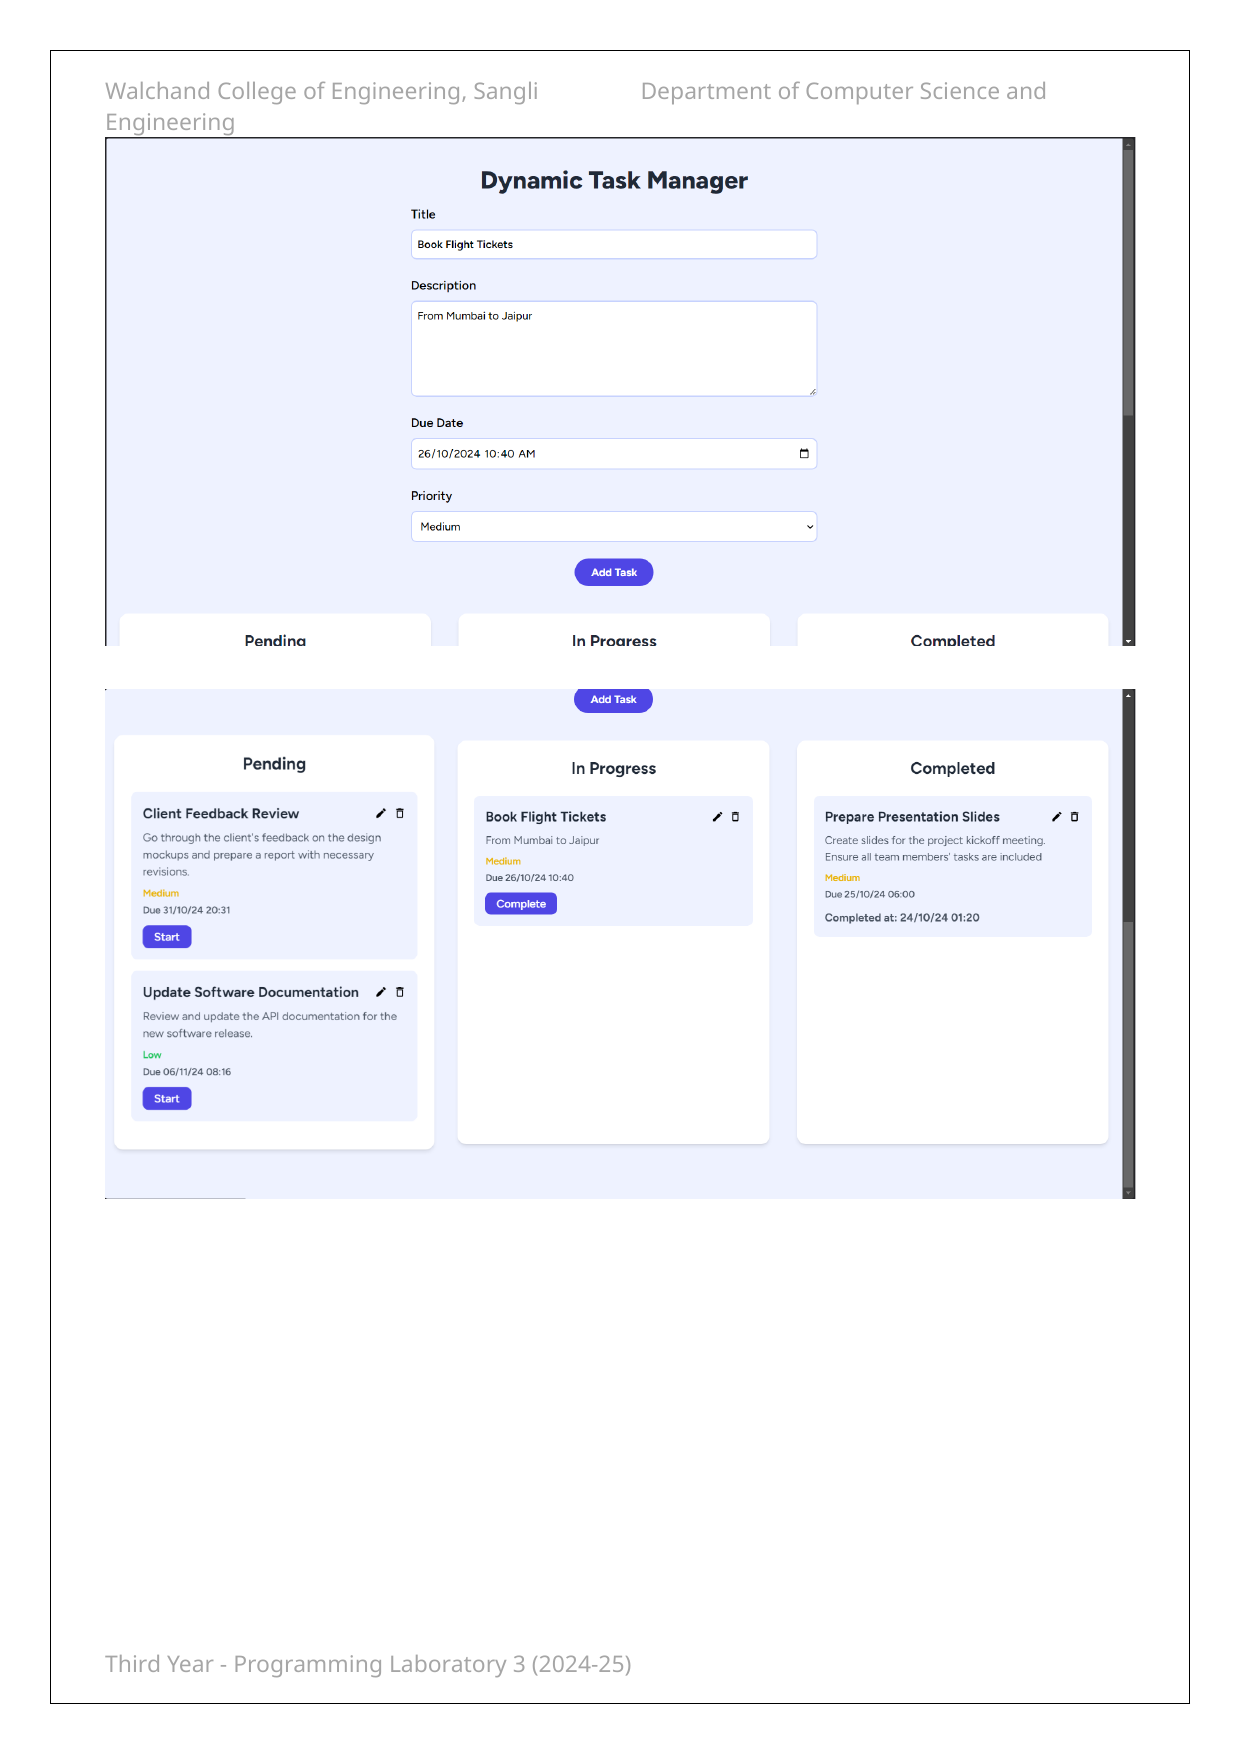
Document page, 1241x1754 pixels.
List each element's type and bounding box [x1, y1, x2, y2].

picture [105, 137, 1136, 646]
picture [105, 689, 1136, 1199]
